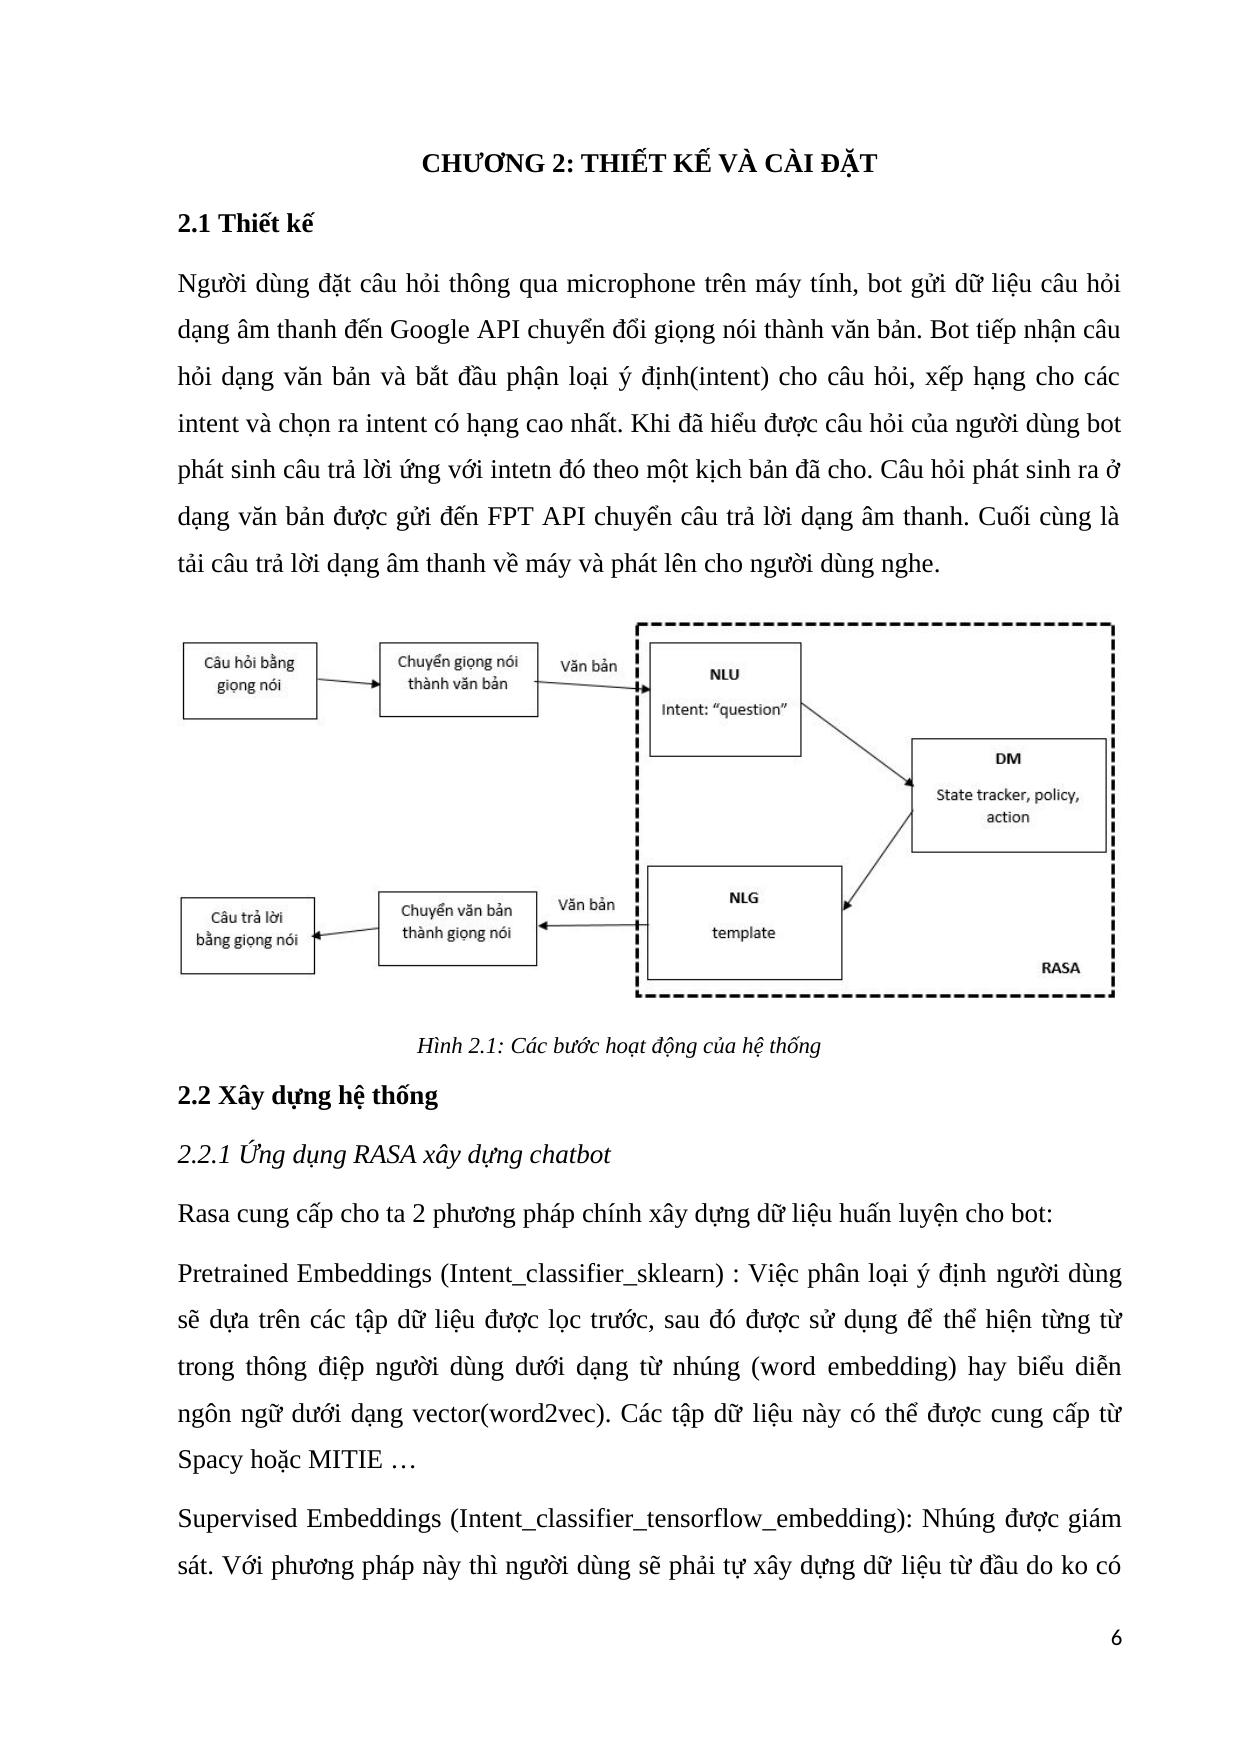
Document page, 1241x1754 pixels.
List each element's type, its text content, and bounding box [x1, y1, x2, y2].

text Pretrained Embeddings (Intent_classifier_sklearn) : Việc phân loại ý định người dùng sẽ dựa trên các tập dữ liệu được lọc trước, sau đó được sử dụng để thể hiện từng từ trong thông điệp người dùng dưới dạng từ nhúng (word embedding) hay biểu diễn ngôn ngữ dưới dạng vector(word2vec). Các tập dữ liệu này có thể được cung cấp từ Spacy hoặc MITIE … [177, 1257, 1122, 1474]
picture [176, 605, 1122, 1006]
subtitle CHƯƠNG 2: THIẾT KẾ VÀ CÀI ĐẶT [177, 147, 1122, 178]
subtitle 2.1 Thiết kế [177, 208, 1122, 239]
subtitle 2.2 Xây dựng hệ thống [177, 1079, 1122, 1110]
text Rasa cung cấp cho ta 2 phương pháp chính xây dựng dữ liệu huấn luyện cho bot: [177, 1198, 1122, 1229]
text Người dùng đặt câu hỏi thông qua microphone trên máy tính, bot gửi dữ liệu câu hỏi dạng âm thanh đến Google API chuyển đổi giọng nói thành văn bản. Bot tiếp nhận câu hỏi dạng văn bản và bắt đầu phận loại ý định(intent) cho câu hỏi, xếp hạng cho các intent và chọn ra intent có hạng cao nhất. Khi đã hiểu được câu hỏi của người dùng bot phát sinh câu trả lời ứng với intetn đó theo một kịch bản đã cho. Câu hỏi phát sinh ra ở dạng văn bản được gửi đến FPT API chuyển câu trả lời dạng âm thanh. Cuối cùng là tải câu trả lời dạng âm thanh về máy và phát lên cho người dùng nghe. [177, 267, 1122, 578]
subtitle 2.2.1 Ứng dụng RASA xây dựng chatbot [177, 1138, 1122, 1169]
